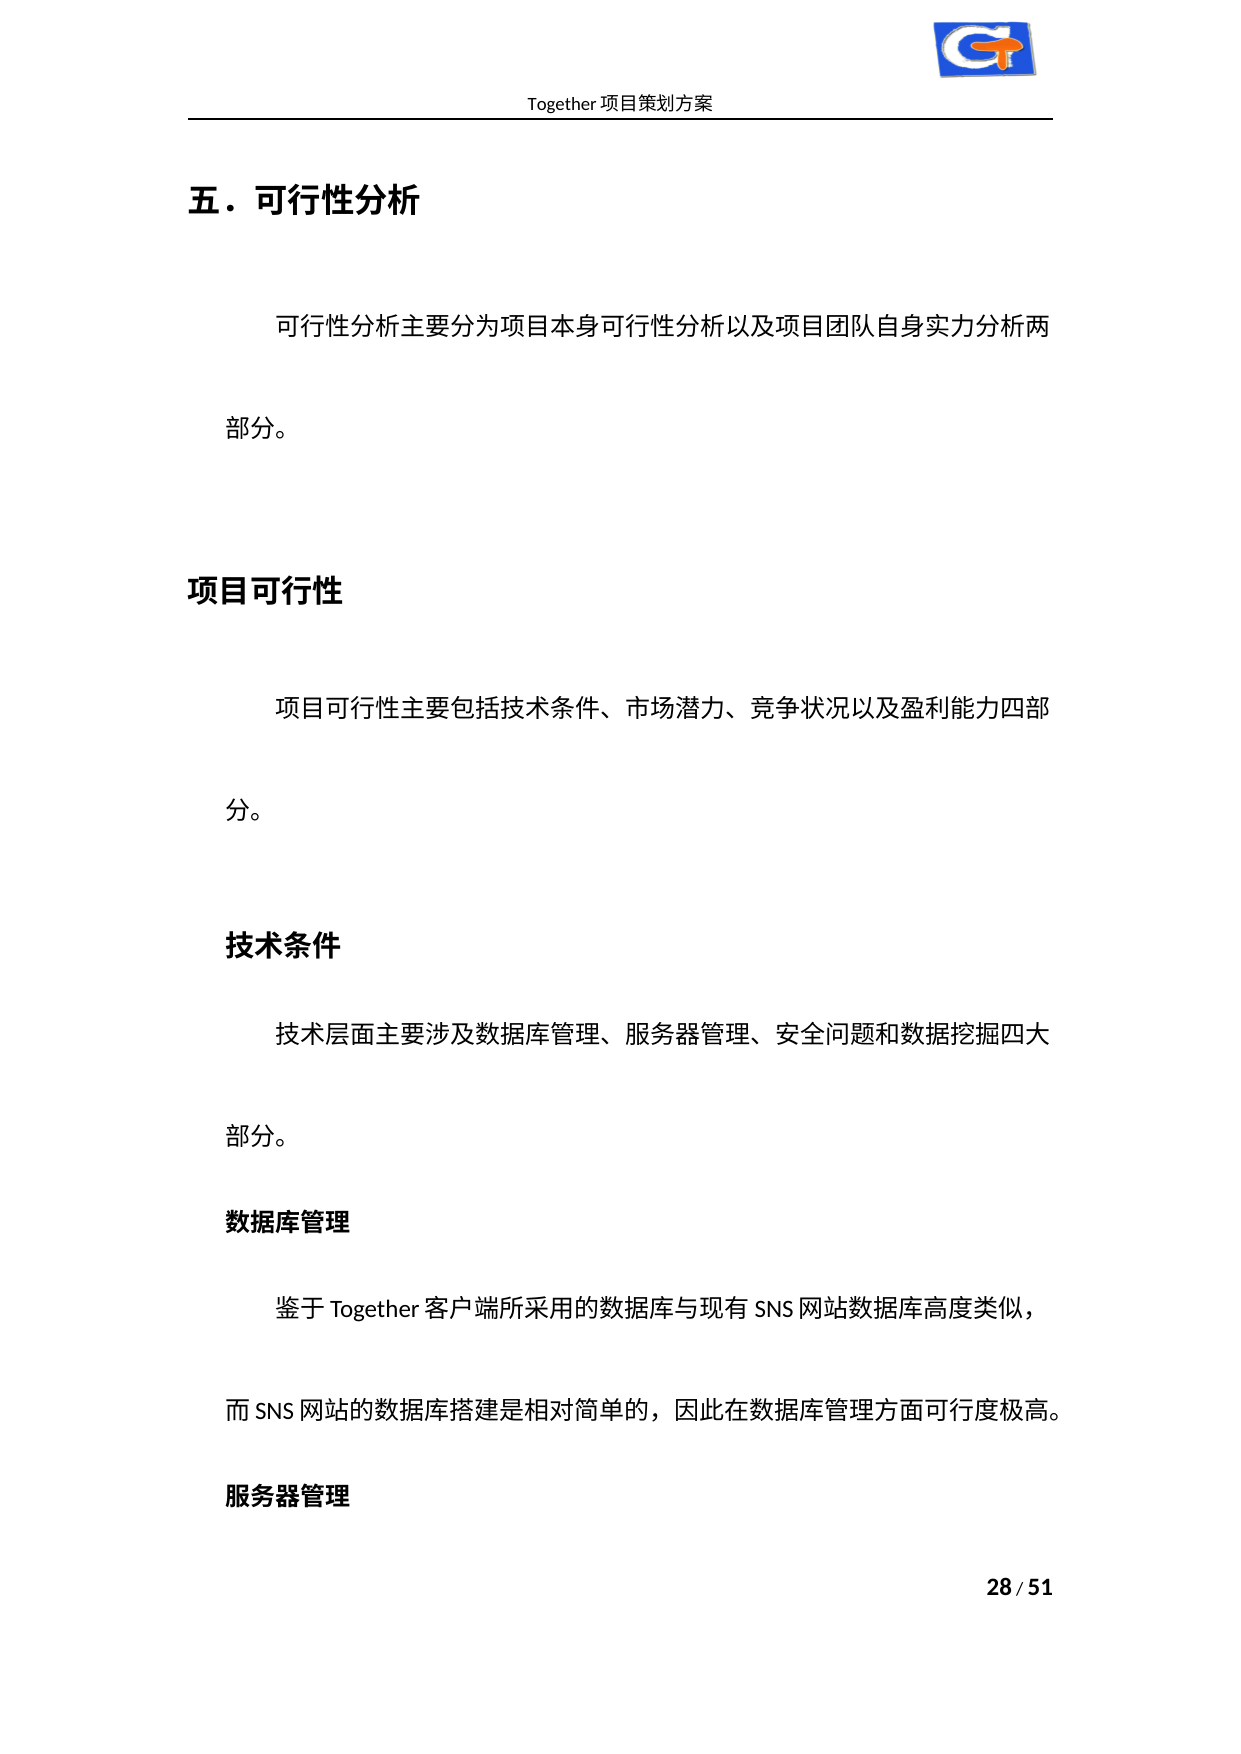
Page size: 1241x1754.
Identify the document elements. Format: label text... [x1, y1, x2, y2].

subtitle 项目可行性 [187, 555, 1053, 623]
list 可行性分析主要分为项目本身可行性分析以及项目团队自身实力分析两部分。 [225, 291, 1053, 461]
list 数据库管理 [225, 1187, 1053, 1254]
list 服务器管理 [225, 1461, 1053, 1528]
list 技术层面主要涉及数据库管理、服务器管理、安全问题和数据挖掘四大部分。 [225, 999, 1053, 1168]
subtitle 五．可行性分析 [187, 164, 1053, 232]
list 鉴于Together客户端所采用的数据库与现有SNS网站数据库高度类似，而SNS网站的数据库搭建是相对简单的，因此在数据库管理方面可行度极高。 [225, 1273, 1053, 1442]
list 项目可行性主要包括技术条件、市场潜力、竞争状况以及盈利能力四部分。 [225, 673, 1053, 842]
picture [884, 18, 1068, 96]
list 技术条件 [225, 910, 1053, 978]
